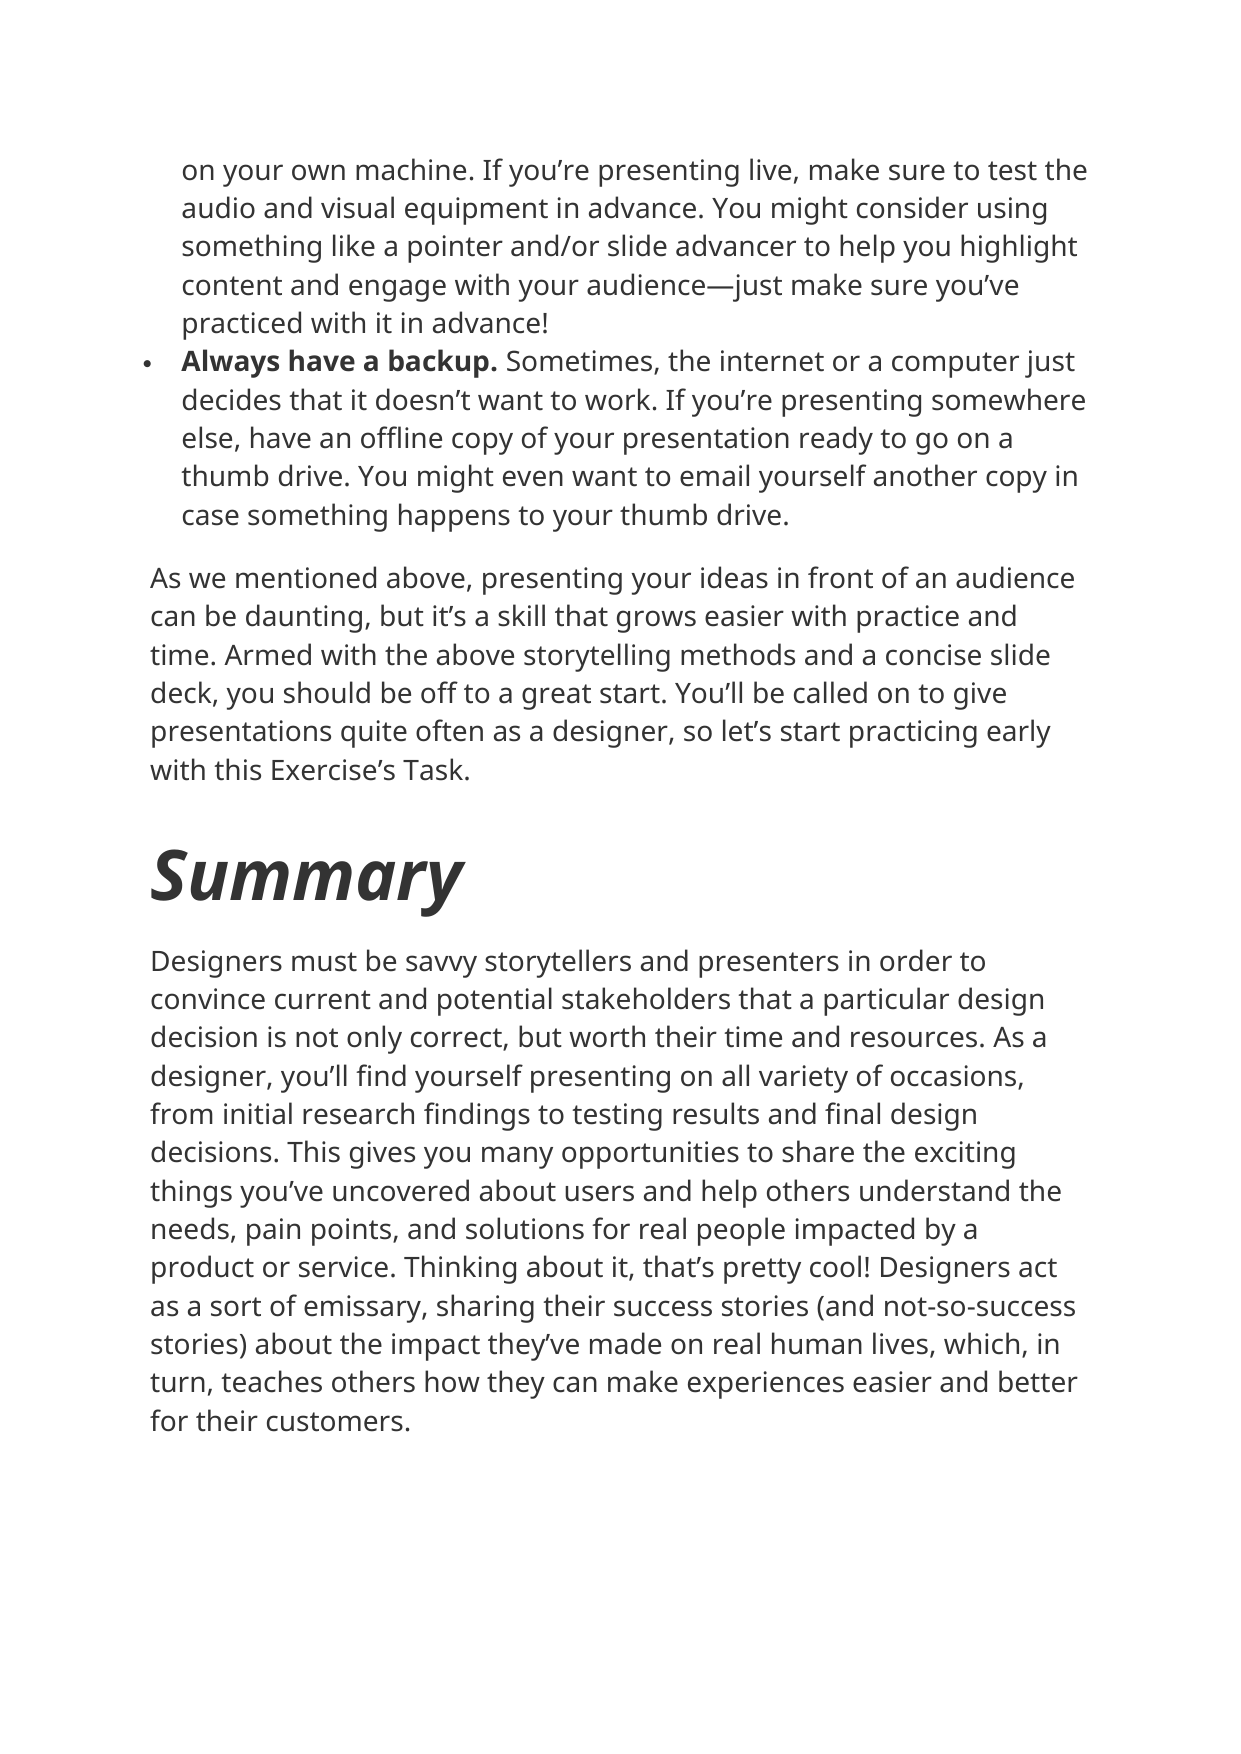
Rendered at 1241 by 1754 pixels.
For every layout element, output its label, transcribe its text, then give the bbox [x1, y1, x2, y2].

text Designers must be savvy storytellers and presenters in order to convince current and potential stakeholders that a particular design decision is not only correct, but worth their time and resources. As a designer, you’ll find yourself presenting on all variety of occasions, from initial research findings to testing results and final design decisions. This gives you many opportunities to share the exciting things you’ve uncovered about users and help others understand the needs, pain points, and solutions for real people impacted by a product or service. Thinking about it, that’s pretty cool! Designers act as a sort of emissary, sharing their success stories (and not-so-success stories) about the impact they’ve made on real human lives, which, in turn, teaches others how they can make experiences easier and better for their customers. [150, 941, 1090, 1439]
list Always have a backup. Sometimes, the internet or a computer just decides that it doesn’t want to work. If you’re presenting somewhere else, have an offline copy of your presentation ready to go on a thumb drive. You might even want to email yourself another copy in case something happens to your thumb drive. [144, 342, 1090, 533]
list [144, 150, 1090, 342]
subtitle Summary [150, 826, 1090, 921]
text As we mentioned above, presenting your ideas in front of an audience can be daunting, but it’s a skill that grows easier with practice and time. Armed with the above storytelling methods and a concise slide deck, you should be off to a great start. You’ll be called on to give presentations quite often as a designer, so let’s start practicing early with this Exercise’s Task. [150, 558, 1090, 788]
